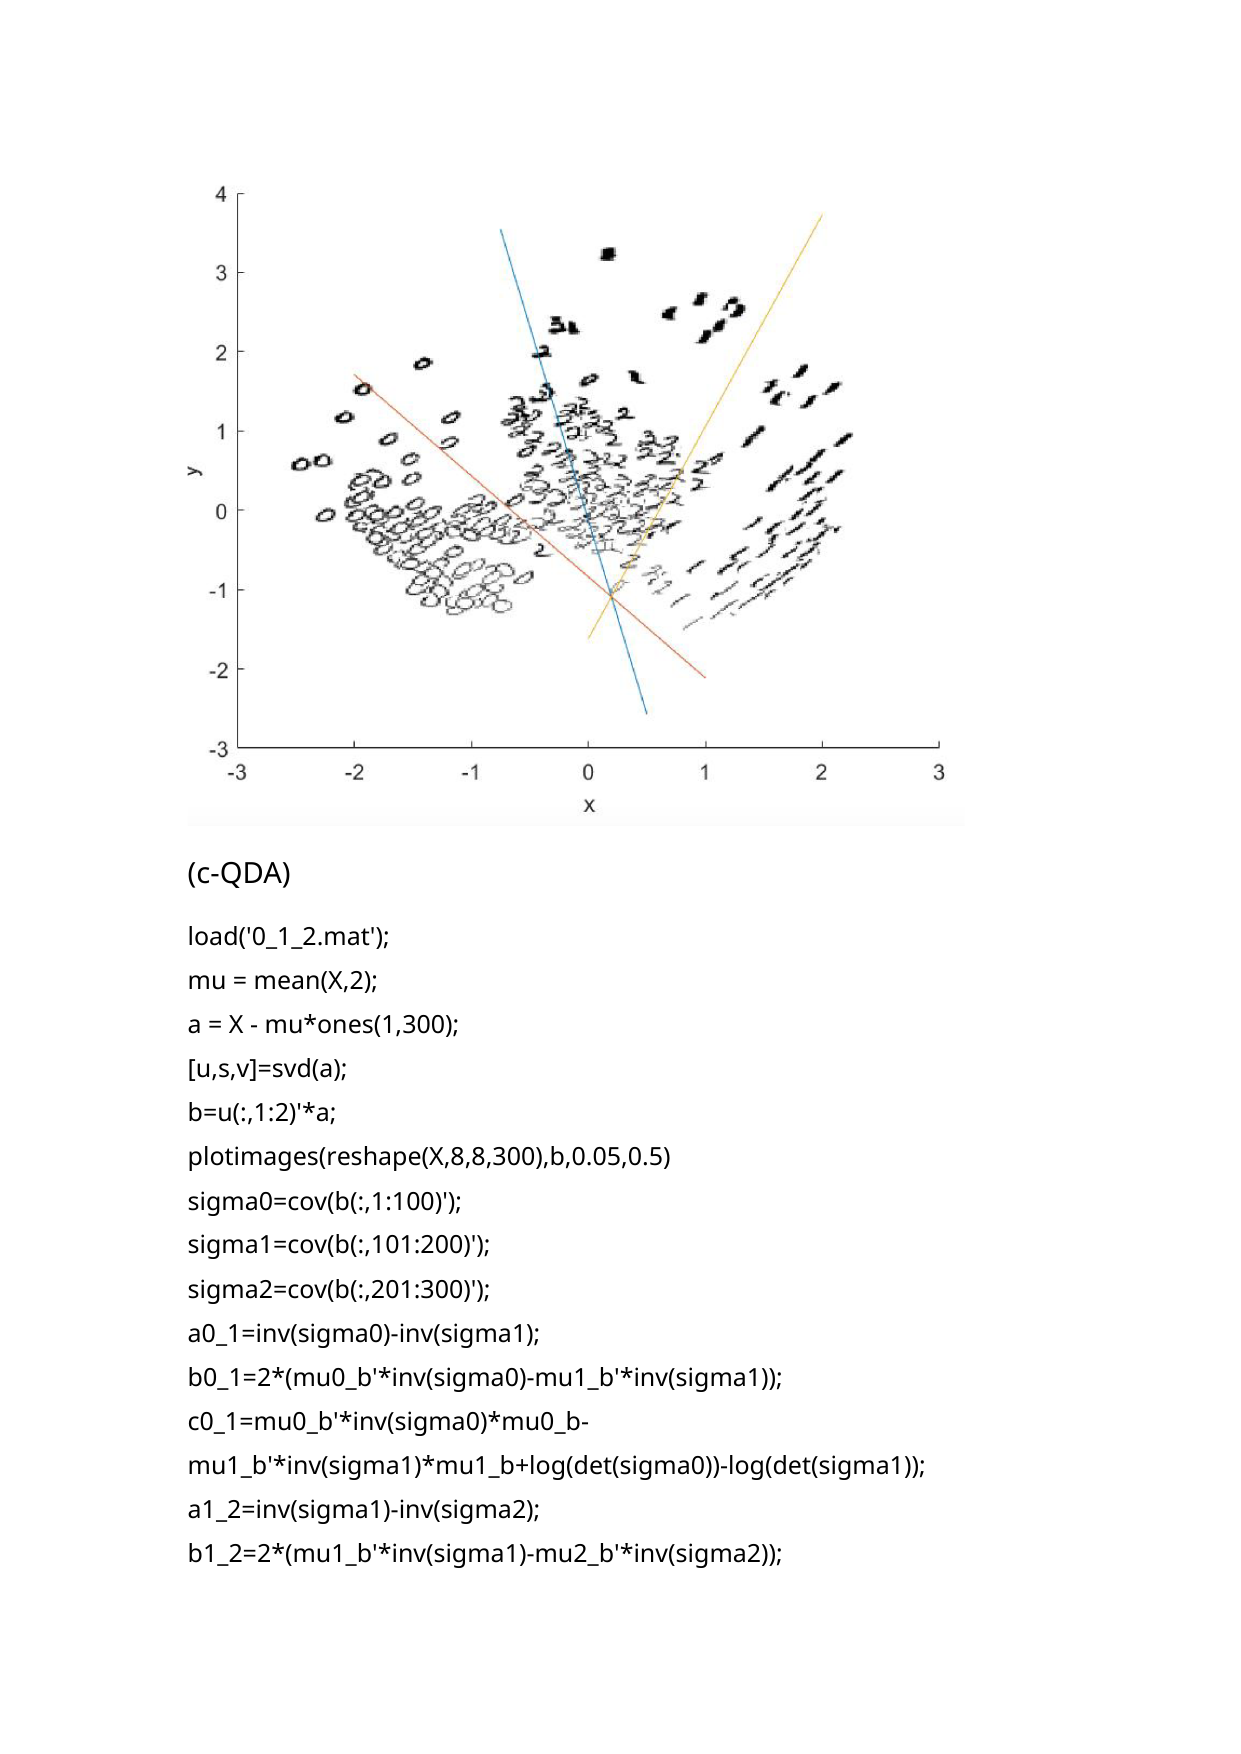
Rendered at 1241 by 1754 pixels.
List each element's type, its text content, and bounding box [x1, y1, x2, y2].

text b1_2=2*(mu1_b'*inv(sigma1)-mu2_b'*inv(sigma2)); [187, 1531, 1053, 1575]
text a0_1=inv(sigma0)-inv(sigma1); [187, 1310, 1053, 1354]
text load('0_1_2.mat'); [187, 914, 1053, 958]
text [u,s,v]=svd(a); [187, 1046, 1053, 1090]
text c0_1=mu0_b'*inv(sigma0)*mu0_b-mu1_b'*inv(sigma1)*mu1_b+log(det(sigma0))-log(det(sigma1)); [187, 1398, 1053, 1487]
text a = X - mu*ones(1,300); [187, 1002, 1053, 1046]
picture [187, 172, 965, 826]
text sigma2=cov(b(:,201:300)'); [187, 1266, 1053, 1310]
text a1_2=inv(sigma1)-inv(sigma2); [187, 1487, 1053, 1531]
text (c-QDA) [187, 850, 1053, 894]
text b=u(:,1:2)'*a; [187, 1090, 1053, 1134]
text b0_1=2*(mu0_b'*inv(sigma0)-mu1_b'*inv(sigma1)); [187, 1354, 1053, 1398]
text plotimages(reshape(X,8,8,300),b,0.05,0.5) [187, 1134, 1053, 1178]
text mu = mean(X,2); [187, 958, 1053, 1002]
text sigma0=cov(b(:,1:100)'); [187, 1178, 1053, 1222]
text sigma1=cov(b(:,101:200)'); [187, 1222, 1053, 1266]
